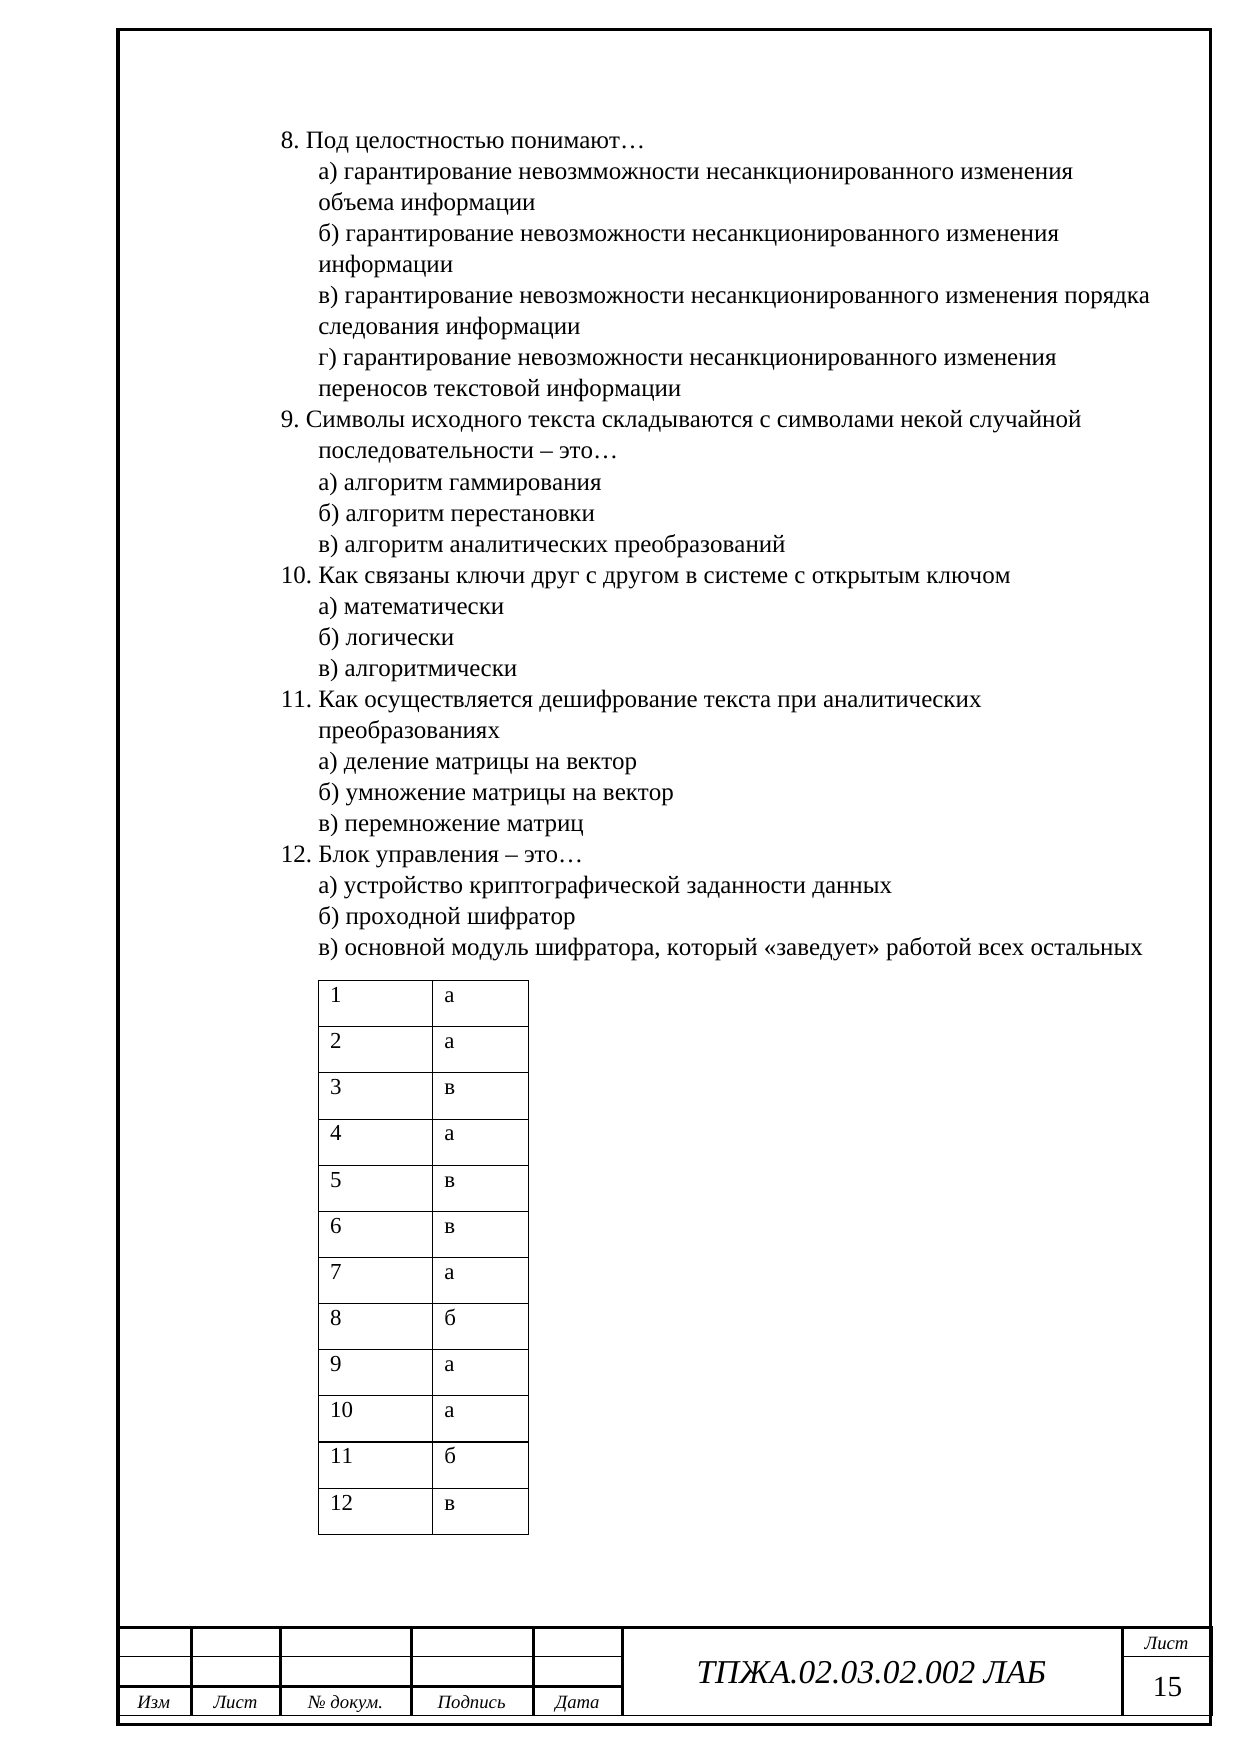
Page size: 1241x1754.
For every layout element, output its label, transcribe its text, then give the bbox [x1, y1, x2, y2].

table_cell 8 [319, 1304, 432, 1349]
table_cell а [433, 1258, 528, 1303]
table_cell а [433, 1350, 528, 1395]
table_header 1 [319, 981, 432, 1026]
table_cell в [433, 1212, 528, 1257]
list Символы исходного текста складываются с символами некой случайной последовательности – это… а) алгоритм гаммирования б) алгоритм перестановки в) алгоритм аналитических преобразований [281, 404, 1152, 557]
table_cell б [433, 1304, 528, 1349]
list Блок управления – это… а) устройство криптографической заданности данных б) проходной шифратор [281, 839, 1152, 930]
table_cell 9 [319, 1350, 432, 1395]
table_cell 11 [319, 1443, 432, 1488]
table_cell 12 [319, 1489, 432, 1534]
list Как осуществляется дешифрование текста при аналитических преобразованиях а) деление матрицы на вектор б) умножение матрицы на вектор в) перемножение матриц [281, 684, 1152, 837]
table_cell а [433, 1396, 528, 1441]
table_cell 3 [319, 1073, 432, 1118]
table_cell 4 [319, 1120, 432, 1164]
table_cell в [433, 1073, 528, 1118]
table_cell 10 [319, 1396, 432, 1441]
table_cell в [433, 1489, 528, 1534]
table_cell а [433, 1120, 528, 1164]
table_cell 5 [319, 1166, 432, 1211]
list Как связаны ключи друг с другом в системе с открытым ключом а) математически б) логически в) алгоритмически [281, 560, 1152, 682]
table_cell в [433, 1166, 528, 1211]
table_cell 7 [319, 1258, 432, 1303]
list в) основной модуль шифратора, который «заведует» работой всех остальных [318, 932, 1152, 961]
table_header а [433, 981, 528, 1026]
table_cell 2 [319, 1027, 432, 1072]
table_cell а [433, 1027, 528, 1072]
table_cell 6 [319, 1212, 432, 1257]
table_cell б [433, 1443, 528, 1488]
list Под целостностью понимают… а) гарантирование невозмможности несанкционированного изменения объема информации б) гарантирование невозможности несанкционированного изменения информации в) гарантирование невозможности несанкционированного изменения порядка следования информации г) гарантирование невозможности несанкционированного изменения переносов текстовой информации [281, 125, 1152, 402]
